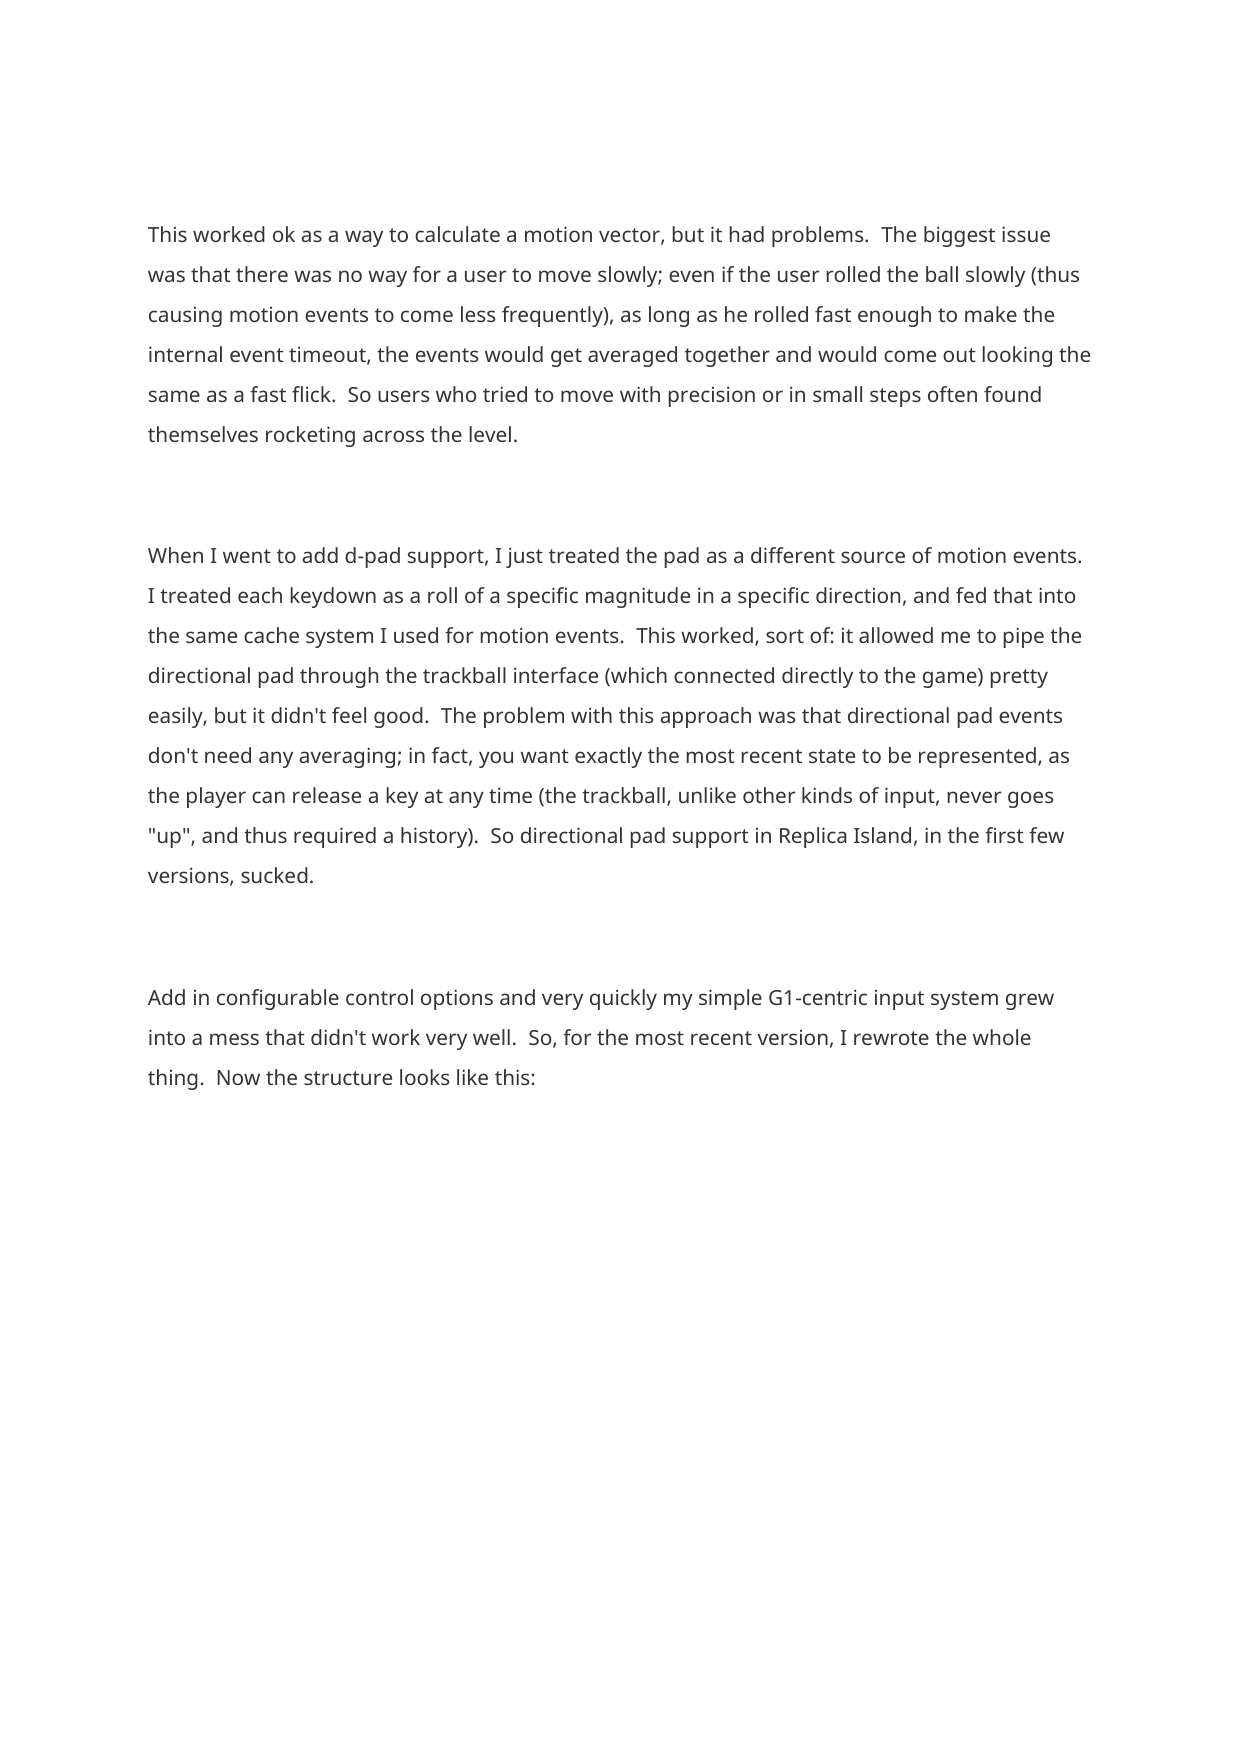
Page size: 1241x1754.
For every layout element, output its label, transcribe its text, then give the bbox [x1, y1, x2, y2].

text When I went to add d-pad support, I just treated the pad as a different source of motion events. I treated each keydown as a roll of a specific magnitude in a specific direction, and fed that into the same cache system I used for motion events. This worked, sort of: it allowed me to pipe the directional pad through the trackball interface (which connected directly to the game) pretty easily, but it didn't feel good. The problem with this approach was that directional pad events don't need any averaging; in fact, you want exactly the most recent state to be represented, as the player can release a key at any time (the trackball, unlike other kinds of input, never goes "up", and thus required a history). So directional pad support in Replica Island, in the first few versions, sucked. [148, 530, 1093, 890]
text Add in configurable control options and very quickly my simple G1-centric input system grew into a mess that didn't work very well. So, for the most recent version, I rewrote the whole thing. Now the structure looks like this: [148, 972, 1093, 1092]
text This worked ok as a way to calculate a motion vector, but it had problems. The biggest issue was that there was no way for a user to move slowly; even if the user rolled the ball slowly (thus causing motion events to come less frequently), as long as he rolled fast enough to make the internal event timeout, the events would get averaged together and would come out looking the same as a fast flick. So users who tried to move with precision or in small steps often found themselves rocketing across the level. [148, 208, 1093, 448]
